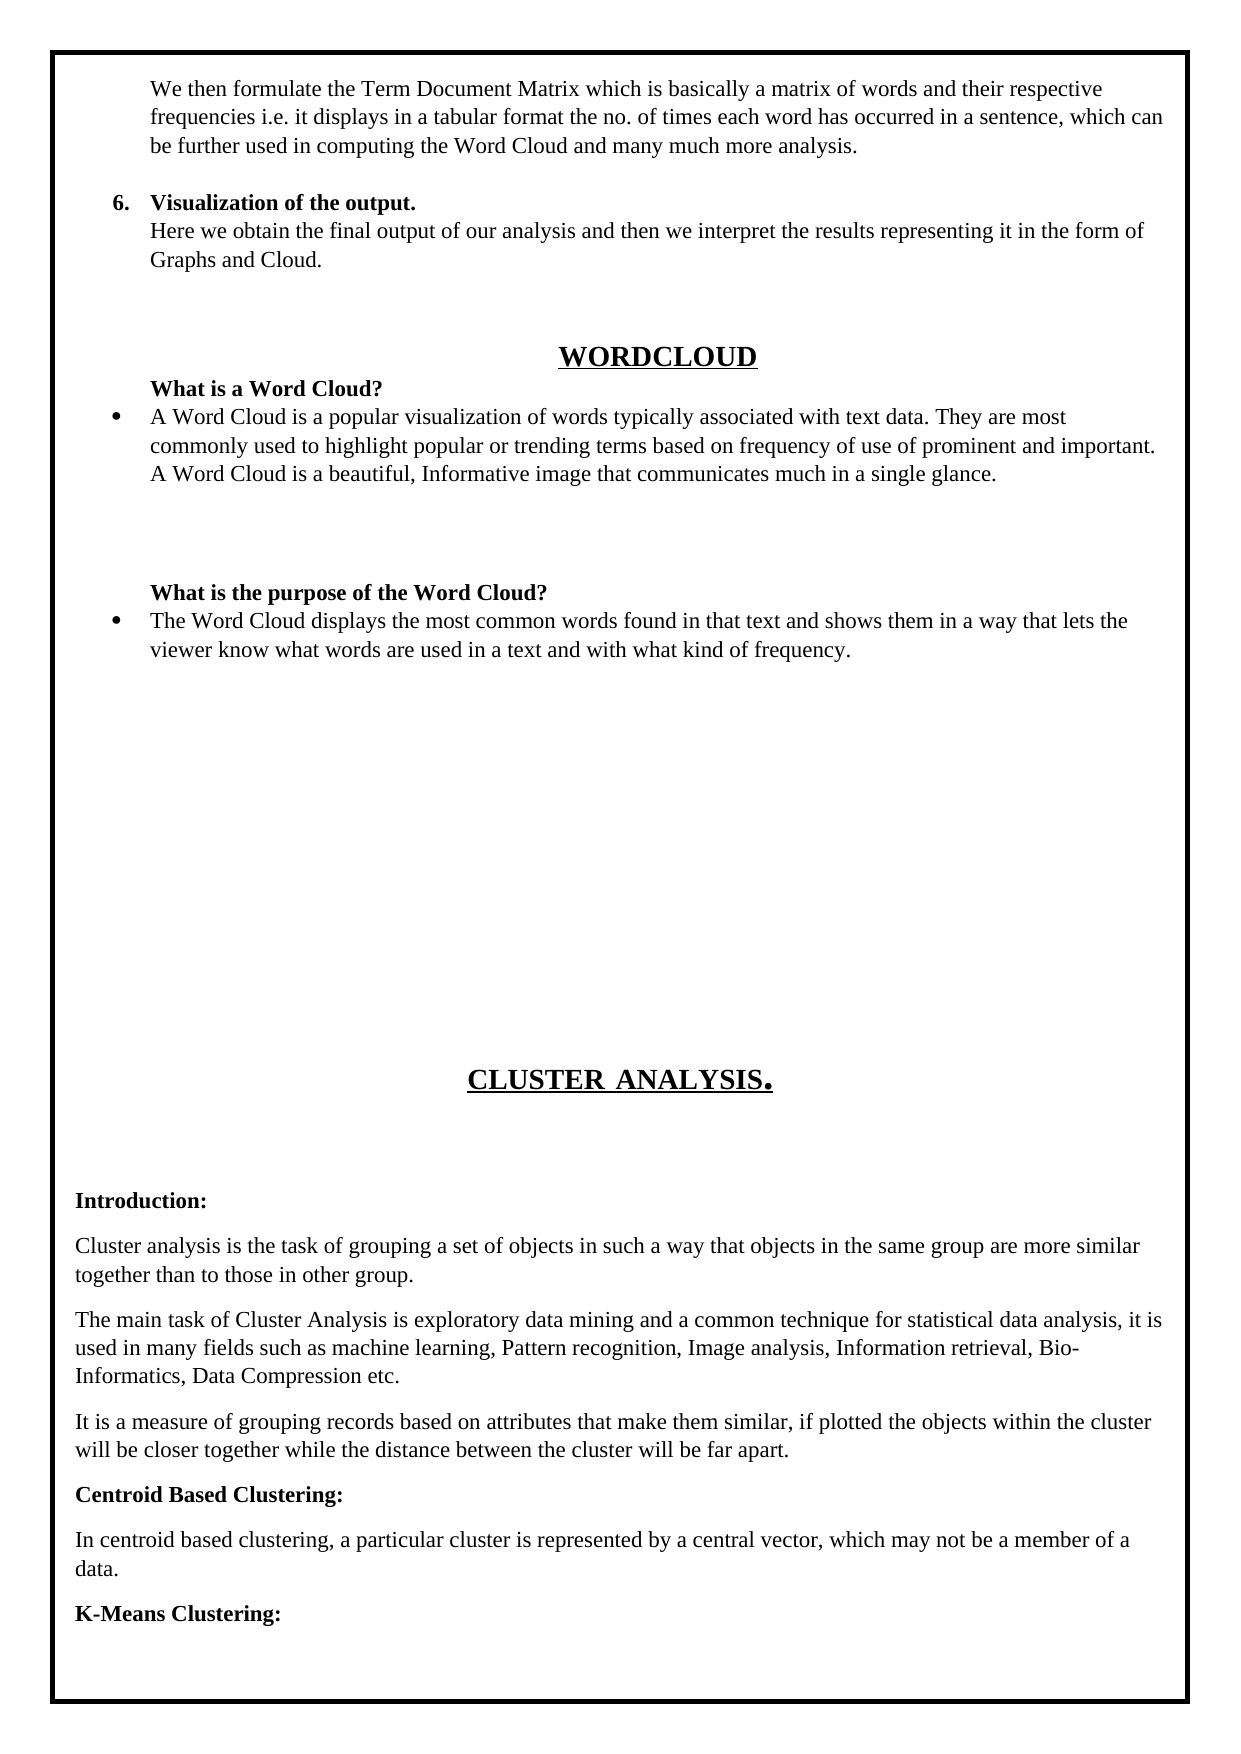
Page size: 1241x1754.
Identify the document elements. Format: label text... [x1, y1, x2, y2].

list What is the purpose of the Word Cloud? [150, 579, 1165, 605]
text The main task of Cluster Analysis is exploratory data mining and a common technique for statistical data analysis, it is used in many fields such as machine learning, Pattern recognition, Image analysis, Information retrieval, Bio-Informatics, Data Compression etc. [75, 1306, 1165, 1389]
text In centroid based clustering, a particular cluster is represented by a central vector, which may not be a member of a data. [75, 1526, 1165, 1581]
list WORDCLOUD [150, 339, 1165, 372]
list The Word Cloud displays the most common words found in that text and shows them in a way that lets the viewer know what words are used in a text and with what kind of frequency. [112, 607, 1165, 662]
list Visualization of the output. [112, 189, 1165, 215]
text CLUSTER ANALYSIS. [75, 1050, 1165, 1098]
list We then formulate the Term Document Matrix which is basically a matrix of words and their respective frequencies i.e. it displays in a tabular format the no. of times each word has occurred in a sentence, which can be further used in computing the Word Cloud and many much more analysis. [150, 75, 1165, 158]
list Here we obtain the final output of our analysis and then we interpret the results representing it in the form of Graphs and Cloud. [150, 217, 1165, 272]
text Cluster analysis is the task of grouping a set of objects in such a way that objects in the same group are more similar together than to those in other group. [75, 1232, 1165, 1287]
list A Word Cloud is a popular visualization of words typically associated with text data. They are most commonly used to highlight popular or trending terms based on frequency of use of prominent and important. A Word Cloud is a beautiful, Informative image that communicates much in a single glance. [112, 403, 1165, 486]
text Centroid Based Clustering: [75, 1481, 1165, 1508]
text It is a measure of grouping records based on attributes that make them similar, if plotted the objects within the cluster will be closer together while the distance between the cluster will be far apart. [75, 1408, 1165, 1462]
list What is a Word Cloud? [150, 375, 1165, 401]
text K-Means Clustering: [75, 1600, 1165, 1626]
text Introduction: [75, 1187, 1165, 1213]
